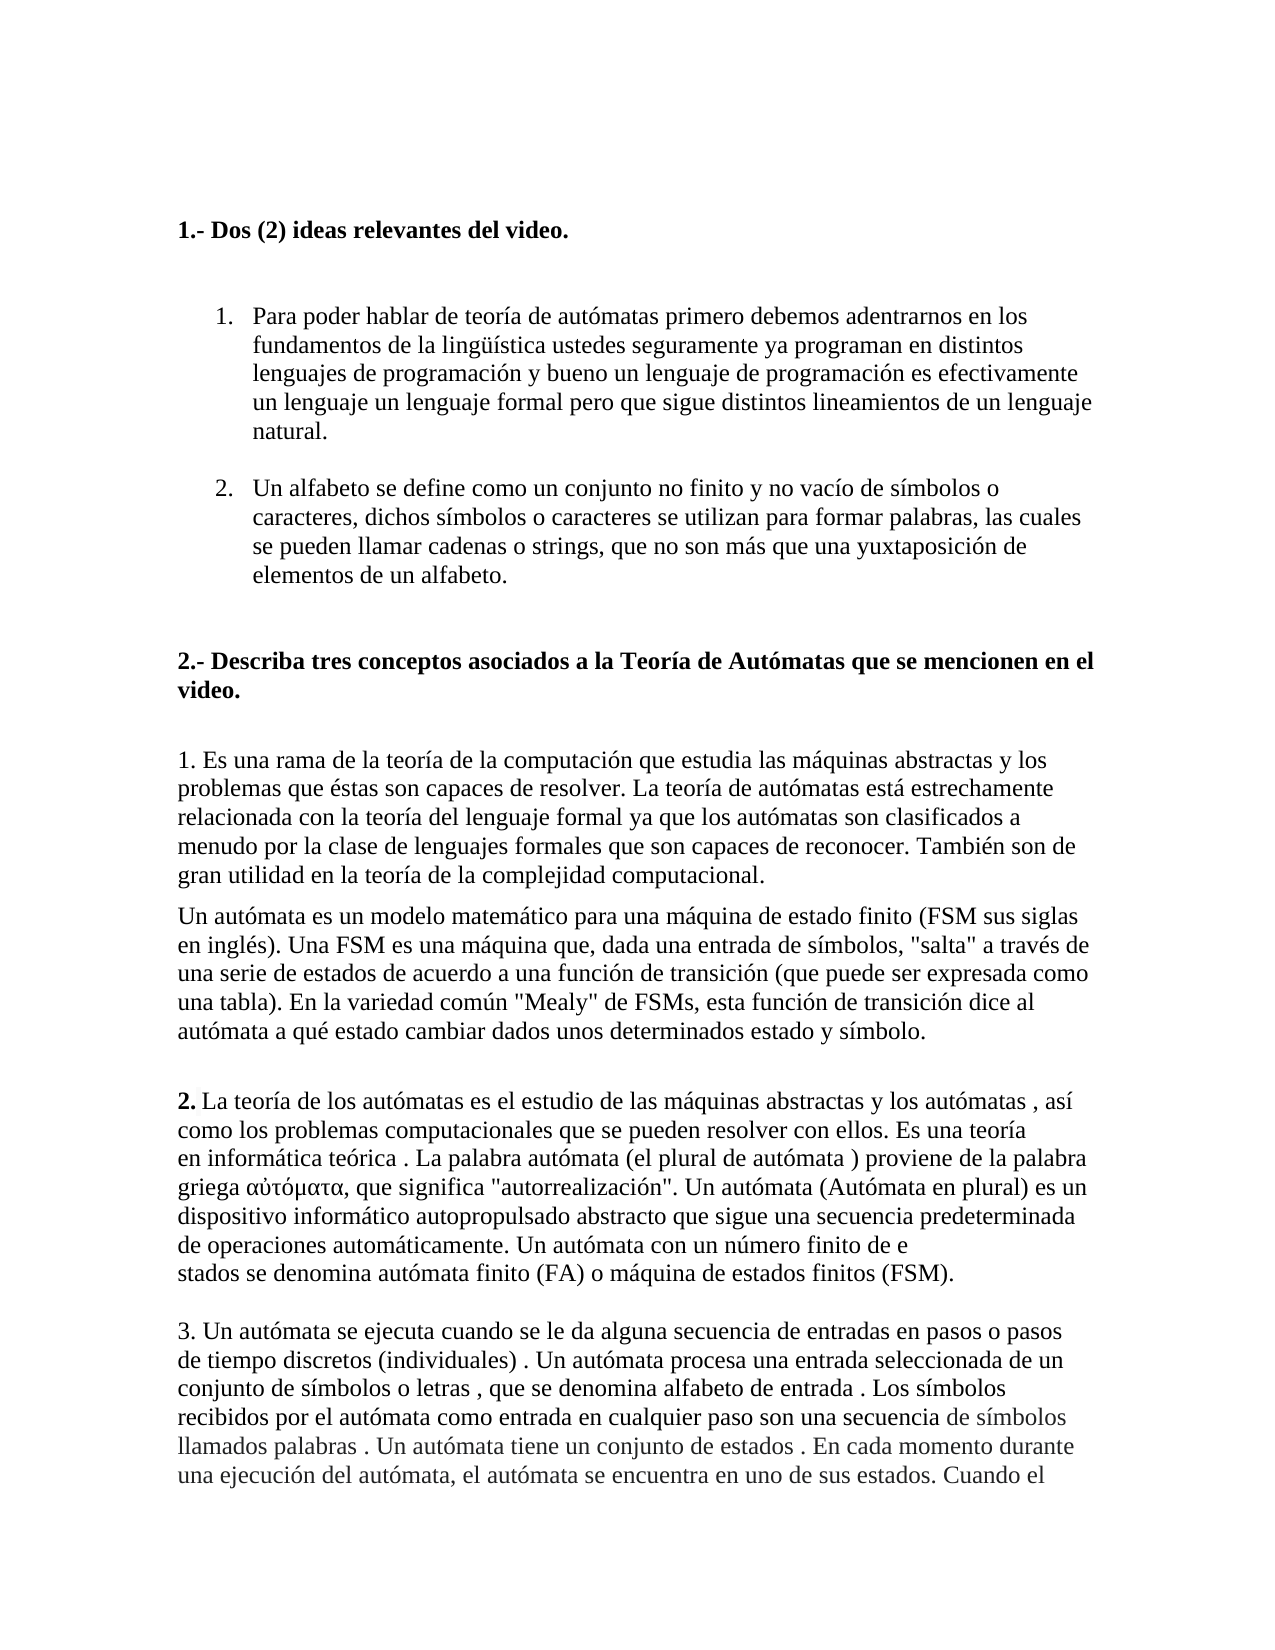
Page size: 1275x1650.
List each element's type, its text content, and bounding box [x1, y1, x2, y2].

text 2. La teoría de los autómatas es el estudio de las máquinas abstractas y los autómatas , así como los problemas computacionales que se pueden resolver con ellos. Es una teoría en informática teórica . La palabra autómata (el plural de autómata ) proviene de la palabra griega αὐτόματα, que significa "autorrealización". Un autómata (Autómata en plural) es un dispositivo informático autopropulsado abstracto que sigue una secuencia predeterminada de operaciones automáticamente. Un autómata con un número finito de e [177, 1086, 1098, 1258]
text 2.- Describa tres conceptos asociados a la Teoría de Autómatas que se mencionen en el video. [177, 646, 1098, 703]
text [177, 1258, 1098, 1488]
list Un alfabeto se define como un conjunto no finito y no vacío de símbolos o caracteres, dichos símbolos o caracteres se utilizan para formar palabras, las cuales se pueden llamar cadenas o strings, que no son más que una yuxtaposición de elementos de un alfabeto. [215, 473, 1098, 588]
list Para poder hablar de teoría de autómatas primero debemos adentrarnos en los fundamentos de la lingüística ustedes seguramente ya programan en distintos lenguajes de programación y bueno un lenguaje de programación es efectivamente un lenguaje un lenguaje formal pero que sigue distintos lineamientos de un lenguaje natural. [215, 301, 1098, 445]
text 1.- Dos (2) ideas relevantes del video. [177, 215, 1098, 243]
text 1. Es una rama de la teoría de la computación que estudia las máquinas abstractas y los problemas que éstas son capaces de resolver. La teoría de autómatas está estrechamente relacionada con la teoría del lenguaje formal ya que los autómatas son clasificados a menudo por la clase de lenguajes formales que son capaces de reconocer. También son de gran utilidad en la teoría de la complejidad computacional. [177, 745, 1098, 888]
text Un autómata es un modelo matemático para una máquina de estado finito (FSM sus siglas en inglés). Una FSM es una máquina que, dada una entrada de símbolos, "salta" a través de una serie de estados de acuerdo a una función de transición (que puede ser expresada como una tabla). En la variedad común "Mealy" de FSMs, esta función de transición dice al autómata a qué estado cambiar dados unos determinados estado y símbolo. [177, 901, 1098, 1073]
